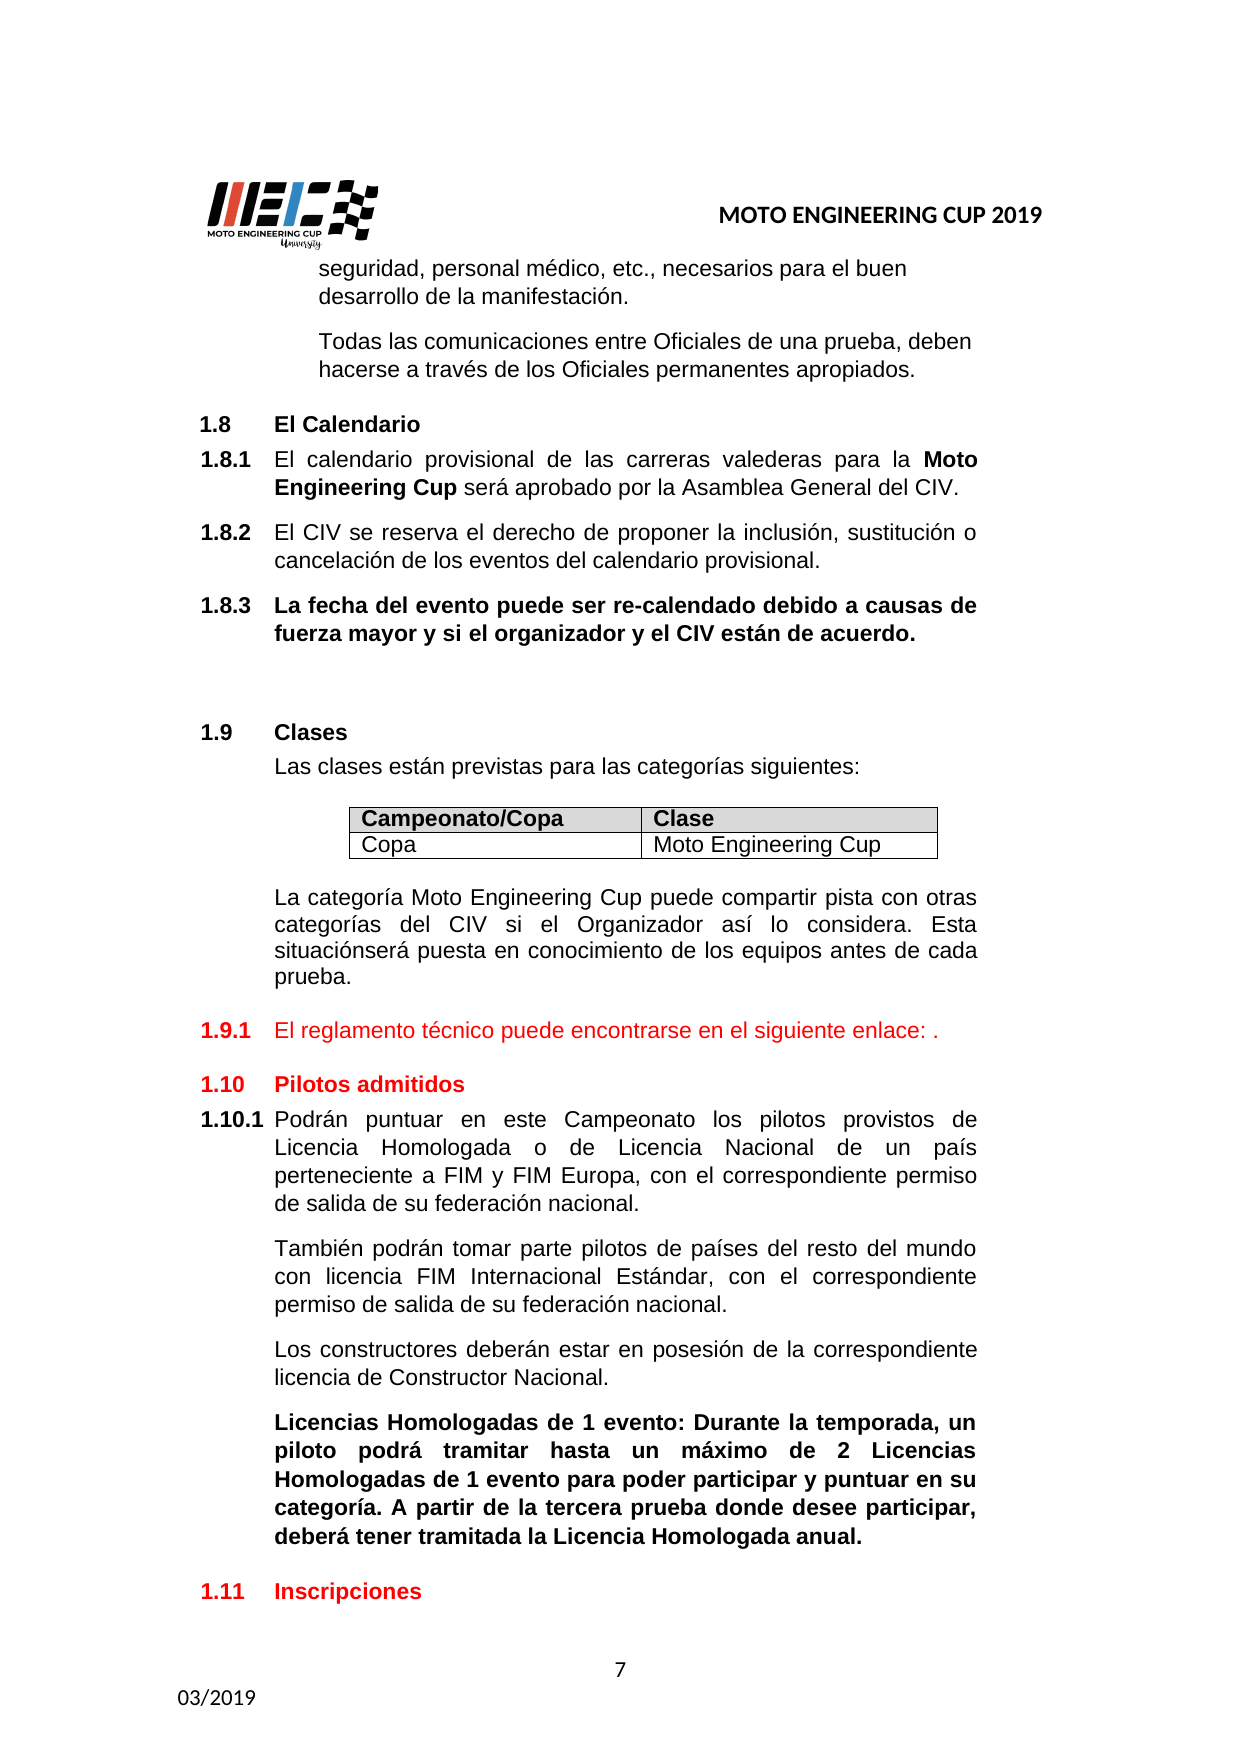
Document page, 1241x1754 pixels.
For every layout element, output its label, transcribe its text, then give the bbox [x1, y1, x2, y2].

subtitle El Calendario [199, 411, 1063, 438]
list El calendario provisional de las carreras valederas para la Moto Engineering Cup será aprobado por la Asamblea General del CIV. [200, 446, 978, 500]
subtitle Inscripciones [200, 1578, 1063, 1604]
list Clases [200, 719, 1063, 745]
text Los constructores deberán estar en posesión de la correspondiente licencia de Constructor Nacional. [274, 1336, 978, 1390]
text La categoría Moto Engineering Cup puede compartir pista con otras categorías del CIV si el Organizador así lo considera. Esta situaciónserá puesta en conocimiento de los equipos antes de cada prueba. [274, 884, 978, 989]
table_cell Copa [350, 833, 641, 858]
list El CIV se reserva el derecho de proponer la inclusión, sustitución o cancelación de los eventos del calendario provisional. [200, 519, 977, 573]
table_cell Moto Engineering Cup [642, 833, 937, 858]
subtitle Pilotos admitidos [200, 1071, 1063, 1098]
list El reglamento técnico puede encontrarse en el siguiente enlace: . [200, 1017, 977, 1043]
text También podrán tomar parte pilotos de países del resto del mundo con licencia FIM Internacional Estándar, con el correspondiente permiso de salida de su federación nacional. [274, 1235, 977, 1317]
text Las clases están previstas para las categorías siguientes: [274, 753, 1063, 780]
table_header Clase [642, 808, 937, 832]
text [318, 242, 977, 309]
subtitle La fecha del evento puede ser re-calendado debido a causas de fuerza mayor y si el organizador y el CIV están de acuerdo. [200, 592, 978, 646]
list Podrán puntuar en este Campeonato los pilotos provistos de Licencia Homologada o de Licencia Nacional de un país perteneciente a FIM y FIM Europa, con el correspondiente permiso de salida de su federación nacional. [200, 1106, 978, 1216]
subtitle Licencias Homologadas de 1 evento: Durante la temporada, un piloto podrá tramitar hasta un máximo de 2 Licencias Homologadas de 1 evento para poder participar y puntuar en su categoría. A partir de la tercera prueba donde desee participar, deberá tener tramitada la Licencia Homologada anual. [274, 1409, 977, 1549]
text Todas las comunicaciones entre Oficiales de una prueba, deben hacerse a través de los Oficiales permanentes apropiados. [318, 328, 977, 382]
table_header Campeonato/Copa [350, 808, 641, 832]
picture [207, 180, 379, 254]
